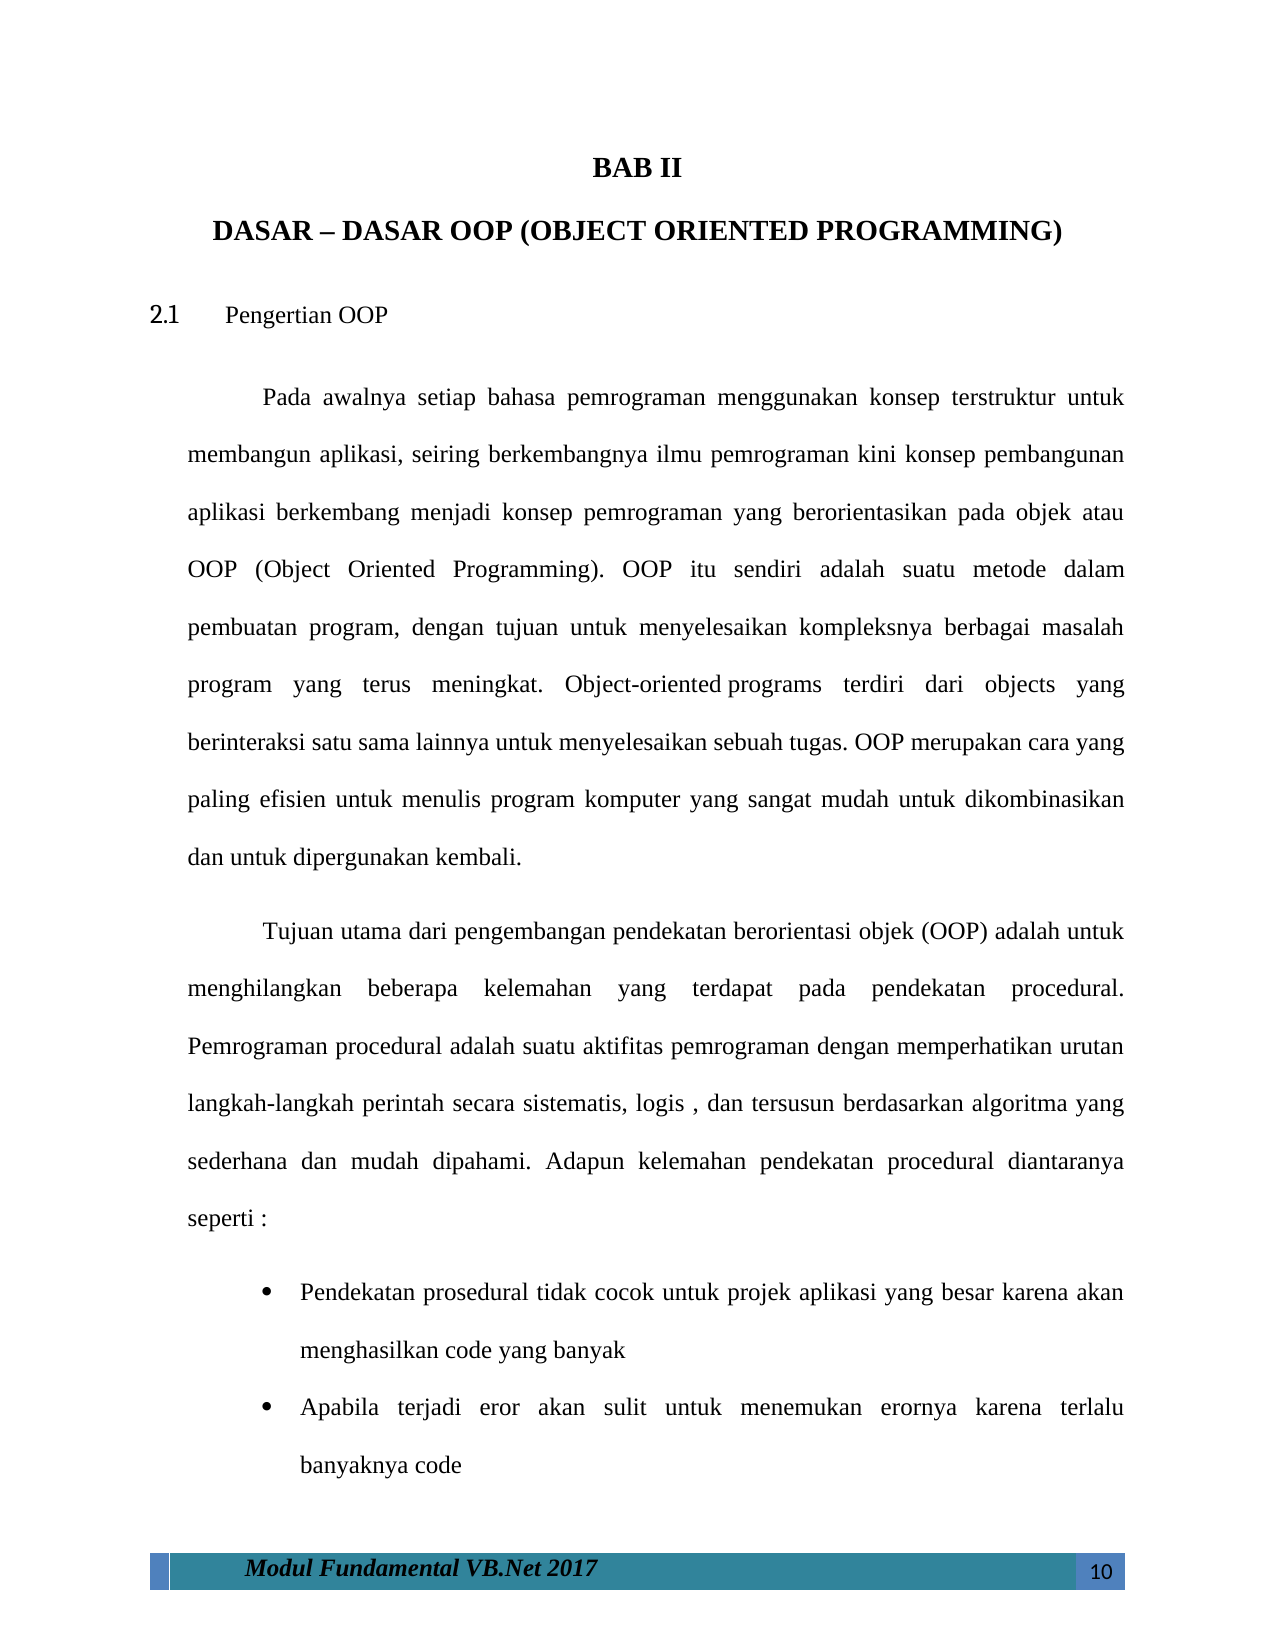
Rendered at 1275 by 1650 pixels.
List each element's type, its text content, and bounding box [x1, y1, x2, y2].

text Tujuan utama dari pengembangan pendekatan berorientasi objek (OOP) adalah untuk menghilangkan beberapa kelemahan yang terdapat pada pendekatan procedural. Pemrograman procedural adalah suatu aktifitas pemrograman dengan memperhatikan urutan langkah-langkah perintah secara sistematis, logis , dan tersusun berdasarkan algoritma yang sederhana dan mudah dipahami. Adapun kelemahan pendekatan procedural diantaranya seperti : [187, 916, 1125, 1232]
subtitle 2.1 Pengertian OOP [150, 299, 1125, 330]
subtitle BAB II [150, 150, 1125, 183]
text Pada awalnya setiap bahasa pemrograman menggunakan konsep terstruktur untuk membangun aplikasi, seiring berkembangnya ilmu pemrograman kini konsep pembangunan aplikasi berkembang menjadi konsep pemrograman yang berorientasikan pada objek atau OOP (Object Oriented Programming). OOP itu sendiri adalah suatu metode dalam pembuatan program, dengan tujuan untuk menyelesaikan kompleksnya berbagai masalah program yang terus meningkat. Object-oriented programs terdiri dari objects yang berinteraksi satu sama lainnya untuk menyelesaikan sebuah tugas. OOP merupakan cara yang paling efisien untuk menulis program komputer yang sangat mudah untuk dikombinasikan dan untuk dipergunakan kembali. [187, 382, 1125, 870]
list Apabila terjadi eror akan sulit untuk menemukan erornya karena terlalu banyaknya code [262, 1392, 1125, 1479]
list Pendekatan prosedural tidak cocok untuk projek aplikasi yang besar karena akan menghasilkan code yang banyak [262, 1277, 1125, 1364]
subtitle DASAR – DASAR OOP (OBJECT ORIENTED PROGRAMMING) [150, 213, 1125, 247]
